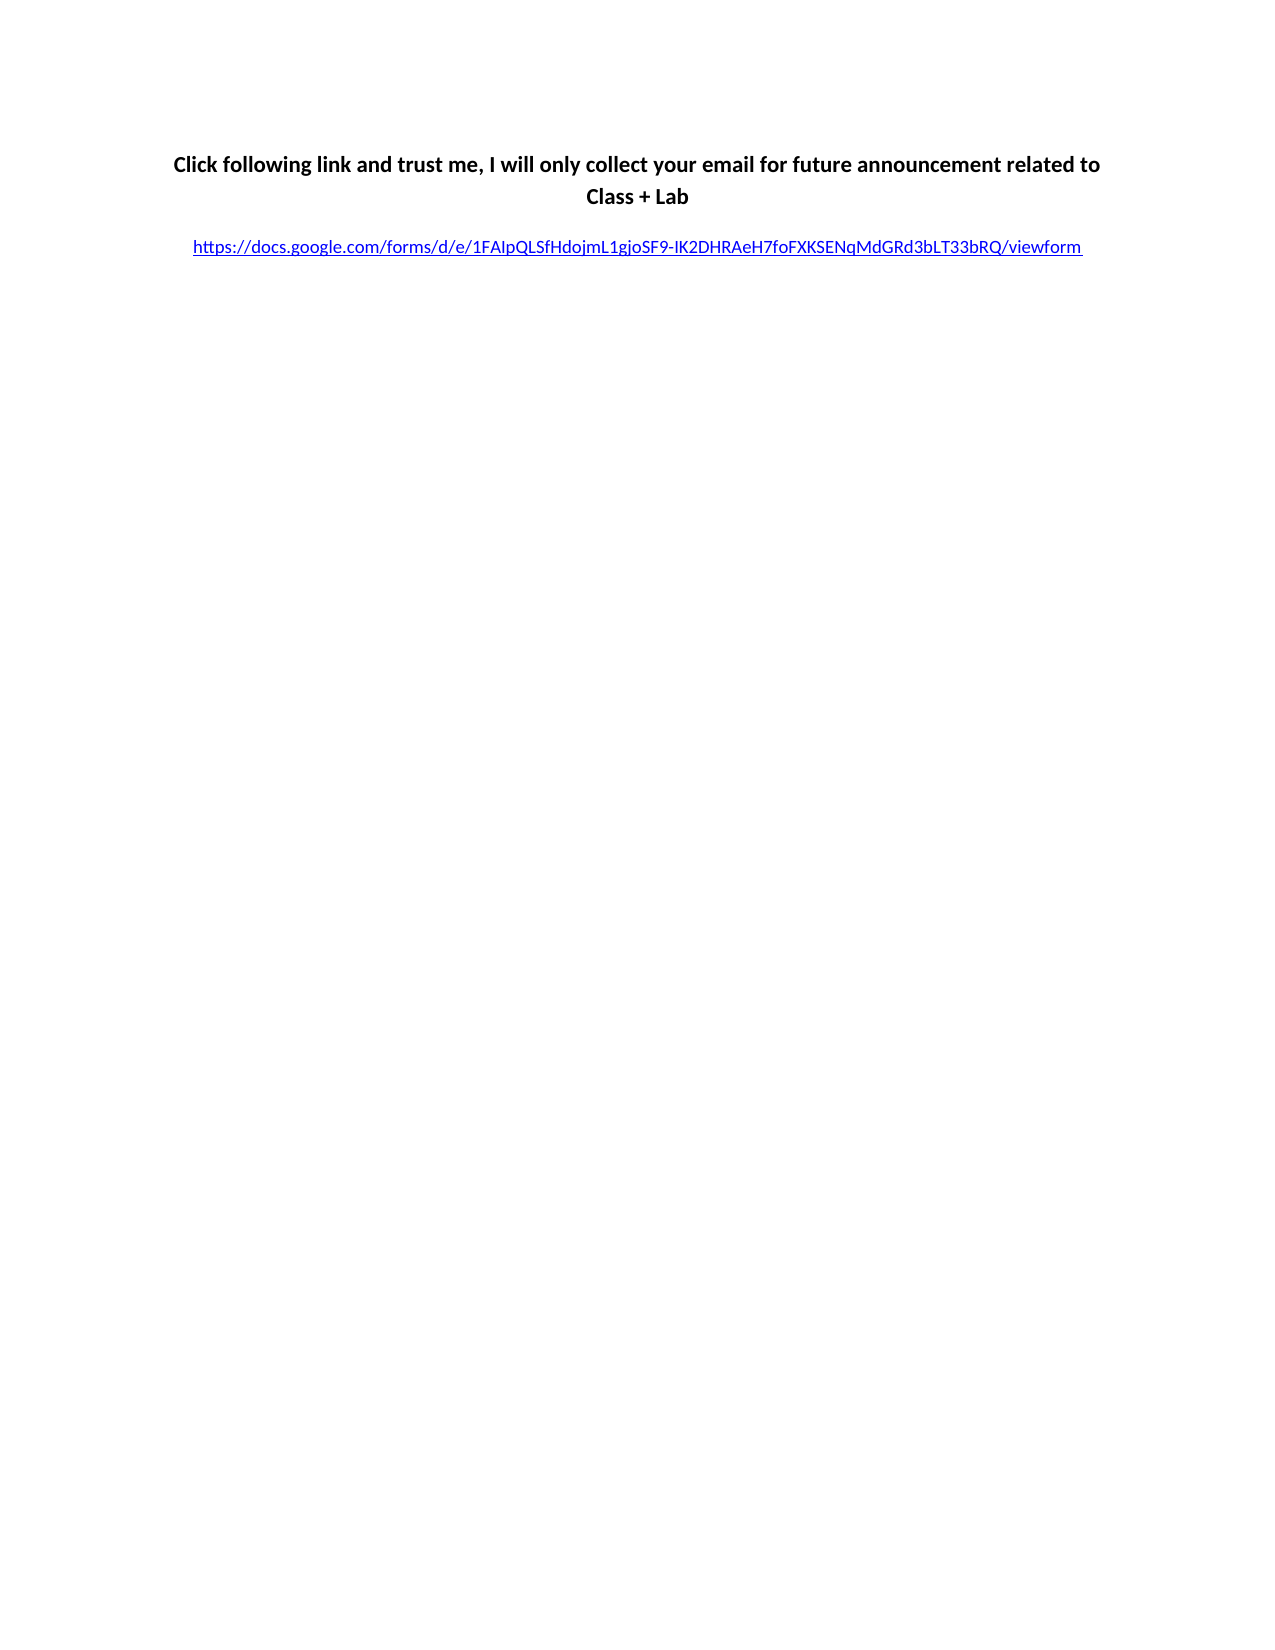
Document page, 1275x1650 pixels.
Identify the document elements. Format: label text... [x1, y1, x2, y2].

text Click following link and trust me, I will only collect your email for future announcement related to Class + Lab [150, 150, 1125, 210]
text https://docs.google.com/forms/d/e/1FAIpQLSfHdojmL1gjoSF9-IK2DHRAeH7foFXKSENqMdGRd3bLT33bRQ/viewform [150, 235, 1125, 258]
